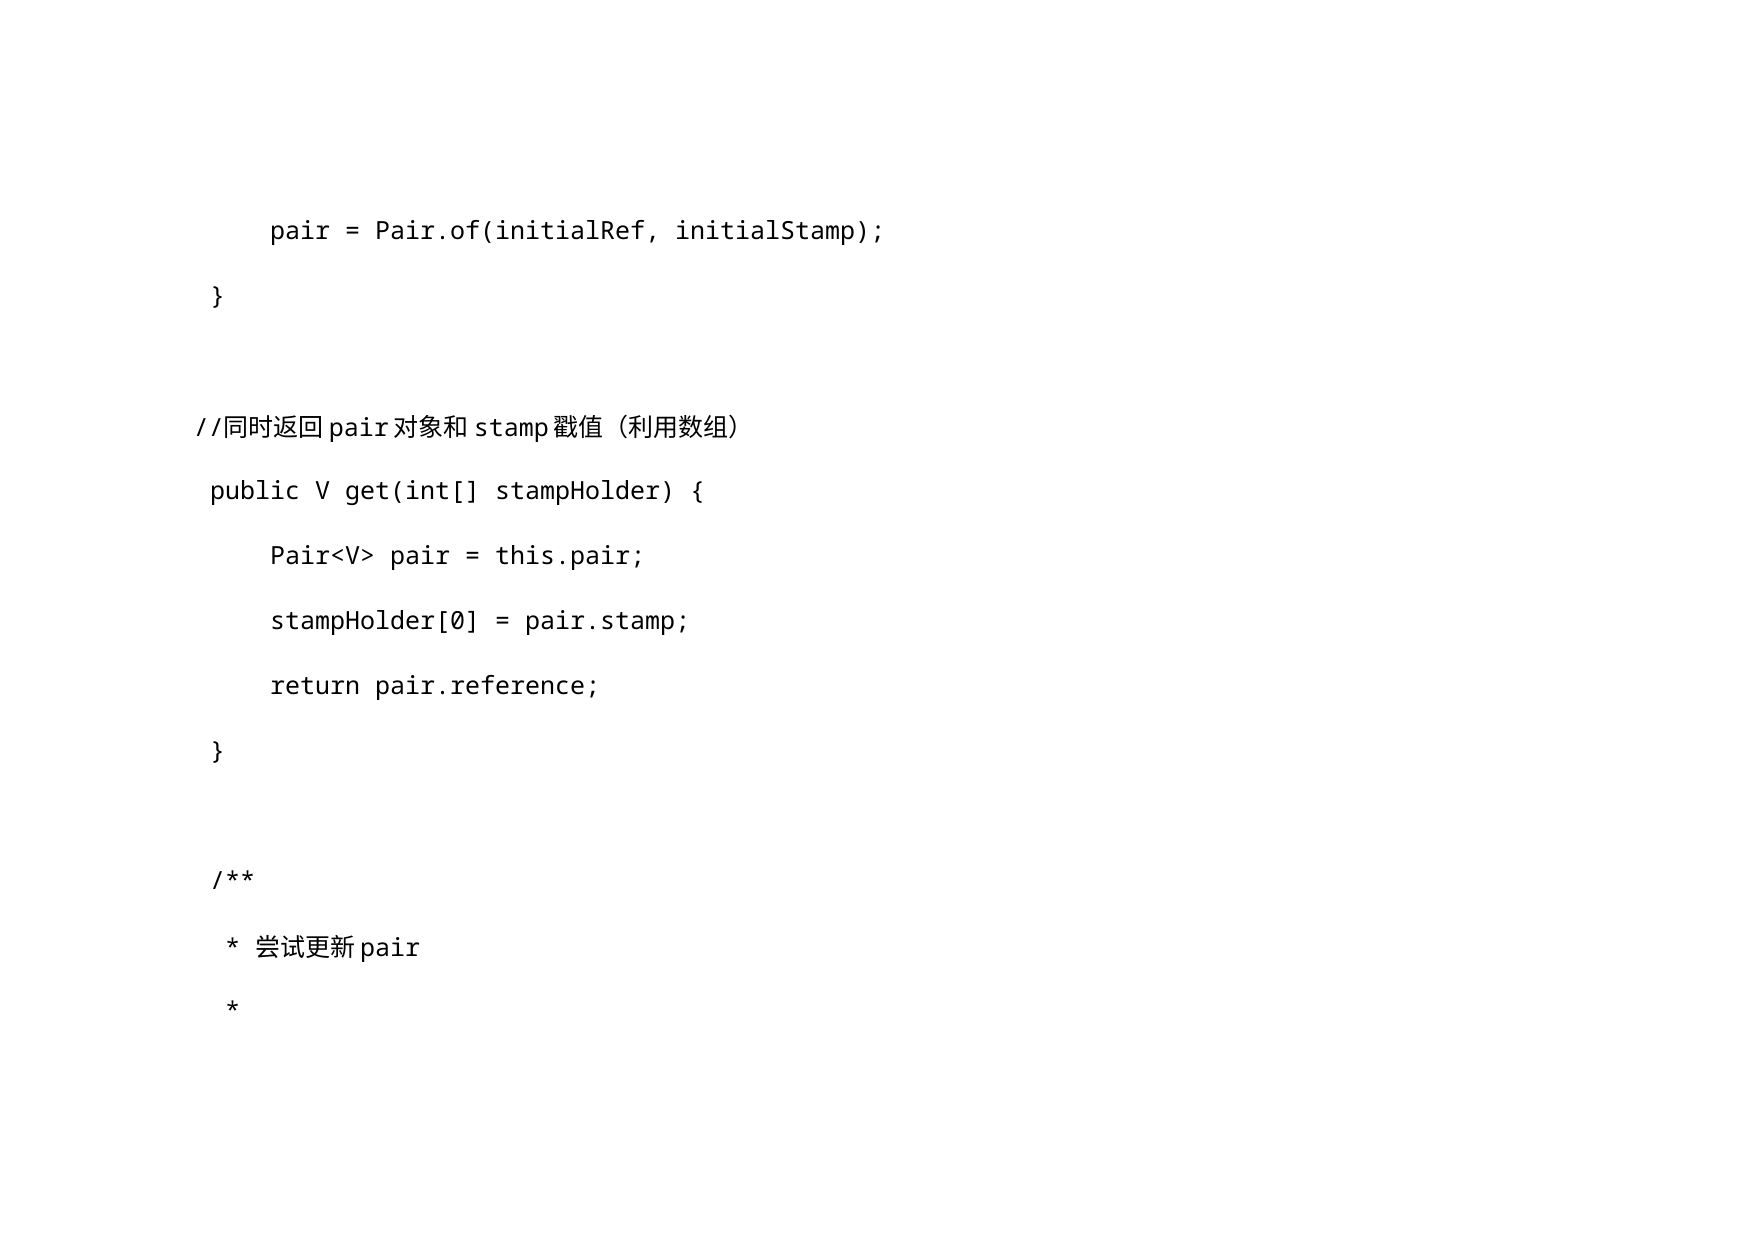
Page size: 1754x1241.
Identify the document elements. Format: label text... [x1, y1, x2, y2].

list } [150, 718, 1604, 783]
list public V get(int[] stampHolder) { [150, 458, 1604, 523]
list /** [150, 848, 1604, 913]
list } [150, 263, 1604, 328]
list return pair.reference; [150, 653, 1604, 718]
list * [150, 978, 1604, 1043]
list pair = Pair.of(initialRef, initialStamp); [150, 198, 1604, 263]
list //同时返回pair对象和stamp戳值（利用数组） [150, 393, 1604, 458]
list * 尝试更新pair [150, 913, 1604, 978]
list stampHolder[0] = pair.stamp; [150, 588, 1604, 653]
list Pair<V> pair = this.pair; [150, 523, 1604, 588]
